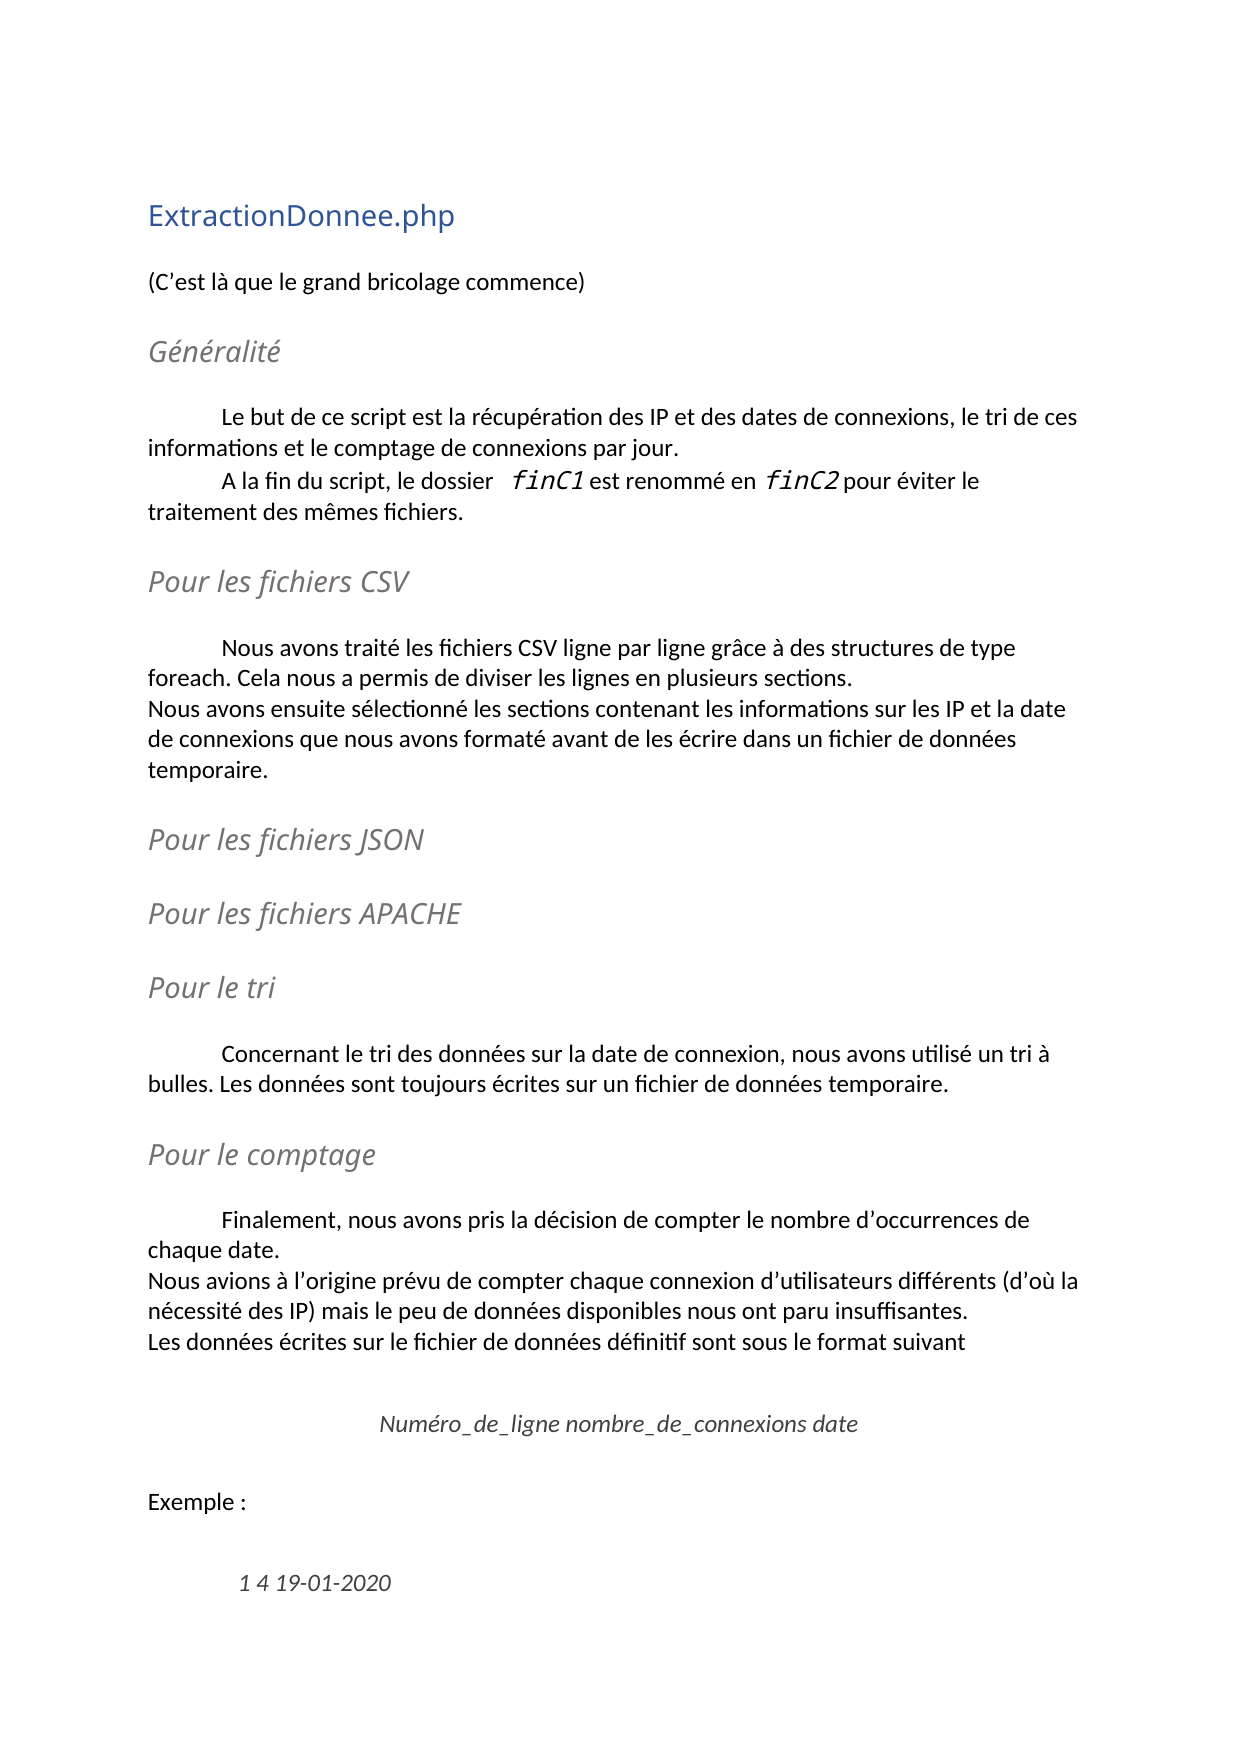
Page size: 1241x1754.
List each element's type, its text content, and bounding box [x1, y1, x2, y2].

text Exemple : [148, 1486, 1093, 1516]
text Concernant le tri des données sur la date de connexion, nous avons utilisé un tri à bulles. Les données sont toujours écrites sur un fichier de données temporaire. [148, 1038, 1093, 1099]
text Nous avons ensuite sélectionné les sections contenant les informations sur les IP et la date de connexions que nous avons formaté avant de les écrire dans un fichier de données temporaire. [148, 693, 1093, 784]
text Nous avons traité les fichiers CSV ligne par ligne grâce à des structures de type foreach. Cela nous a permis de diviser les lignes en plusieurs sections. [148, 632, 1093, 693]
text 1 4 19-01-2020 [238, 1567, 1003, 1598]
text (C’est là que le grand bricolage commence) [148, 266, 1093, 296]
subtitle Pour le comptage [148, 1134, 1093, 1173]
text Numéro_de_ligne nombre_de_connexions date [238, 1408, 1003, 1438]
subtitle Généralité [148, 331, 1093, 371]
text Finalement, nous avons pris la décision de compter le nombre d’occurrences de chaque date. [148, 1204, 1093, 1265]
text Nous avions à l’origine prévu de compter chaque connexion d’utilisateurs différents (d’où la nécessité des IP) mais le peu de données disponibles nous ont paru insuffisantes. [148, 1265, 1093, 1326]
subtitle Pour les fichiers JSON [148, 819, 1093, 859]
subtitle Pour les fichiers CSV [148, 562, 1093, 601]
subtitle Pour les fichiers APACHE [148, 893, 1093, 933]
text Le but de ce script est la récupération des IP et des dates de connexions, le tri de ces informations et le comptage de connexions par jour. [148, 401, 1093, 462]
text A la fin du script, le dossier finC1 est renommé en finC2 pour éviter le traitement des mêmes fichiers. [148, 462, 1093, 527]
subtitle ExtractionDonnee.php [148, 196, 1093, 235]
text Les données écrites sur le fichier de données définitif sont sous le format suivant [148, 1326, 1093, 1357]
subtitle Pour le tri [148, 968, 1093, 1007]
